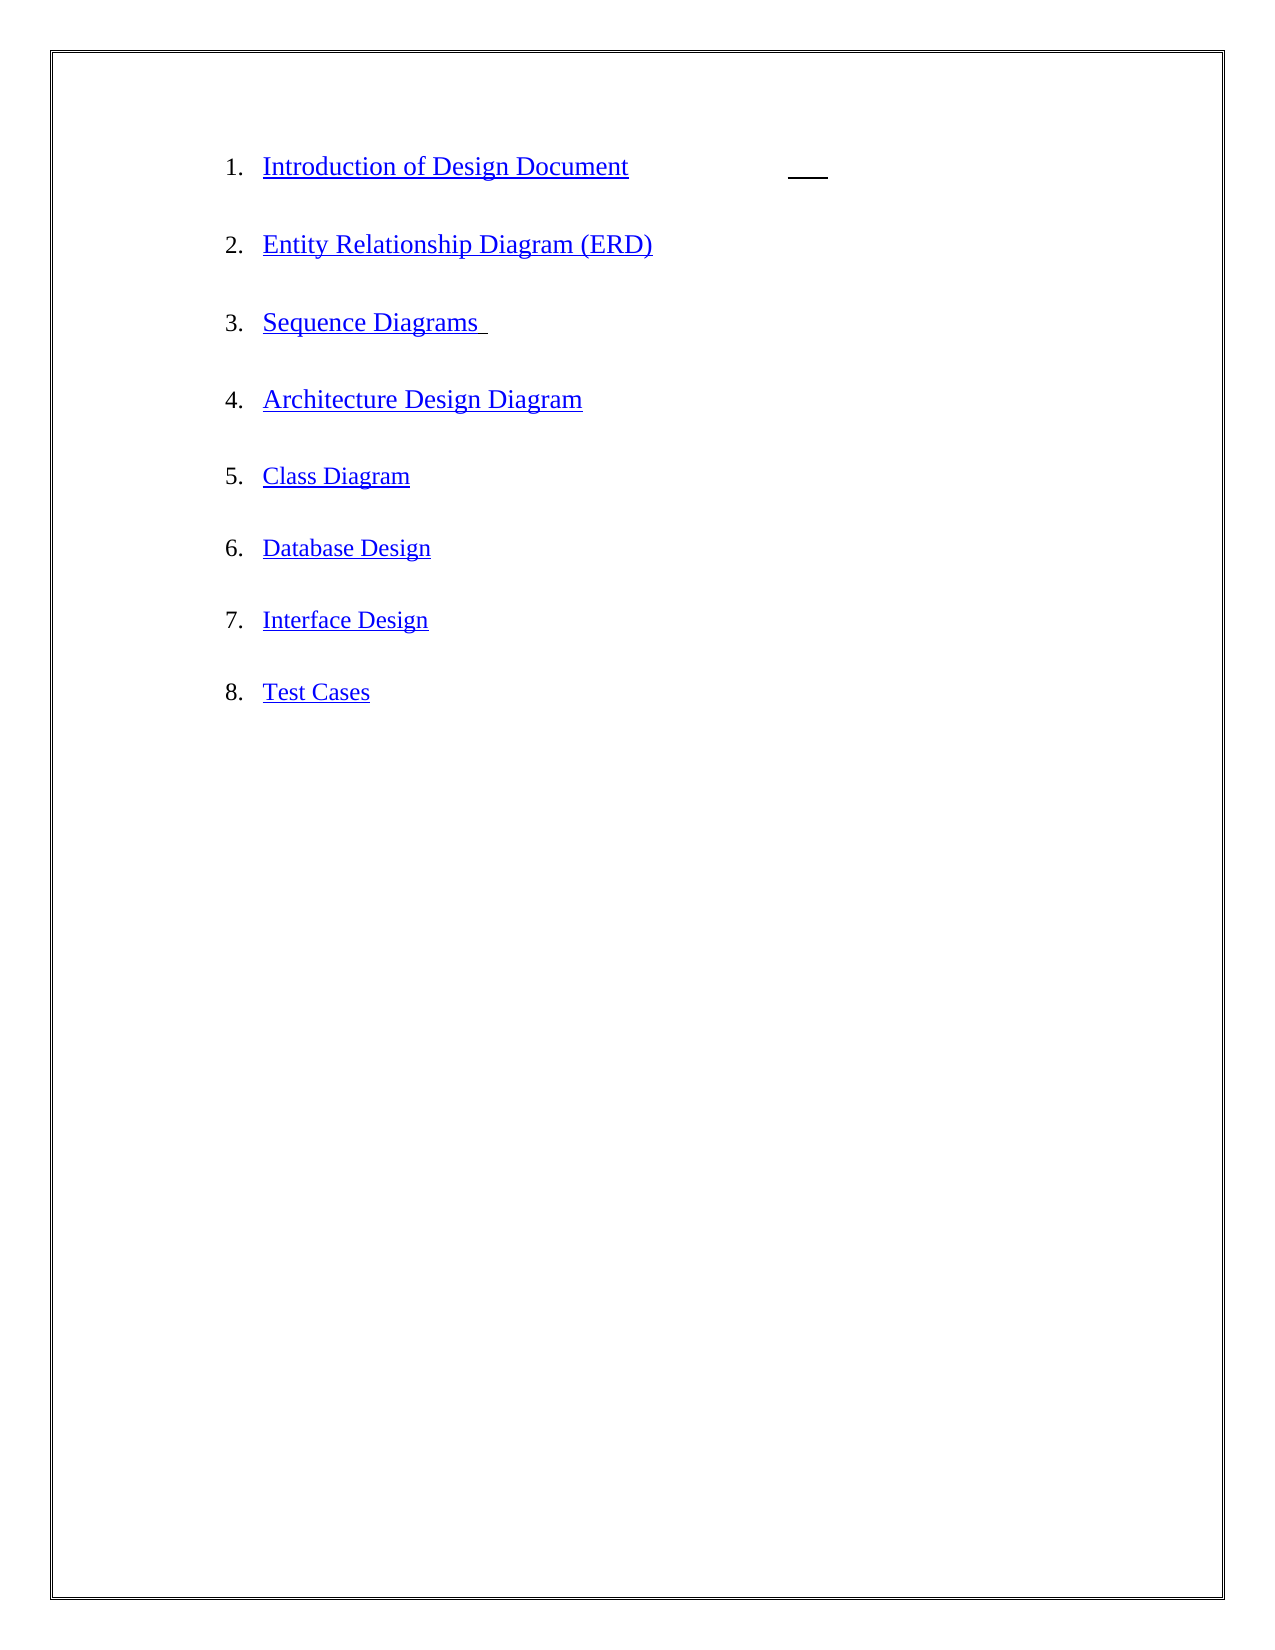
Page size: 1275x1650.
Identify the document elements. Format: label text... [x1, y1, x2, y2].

list Entity Relationship Diagram (ERD) [225, 228, 1087, 259]
list Class Diagram [225, 461, 1087, 490]
list Introduction of Design Document [225, 150, 1087, 181]
list Interface Design [225, 605, 1087, 634]
list Sequence Diagrams [225, 306, 1087, 337]
list Test Cases [225, 677, 1087, 706]
list Architecture Design Diagram [225, 383, 1087, 414]
list Database Design [225, 533, 1087, 562]
